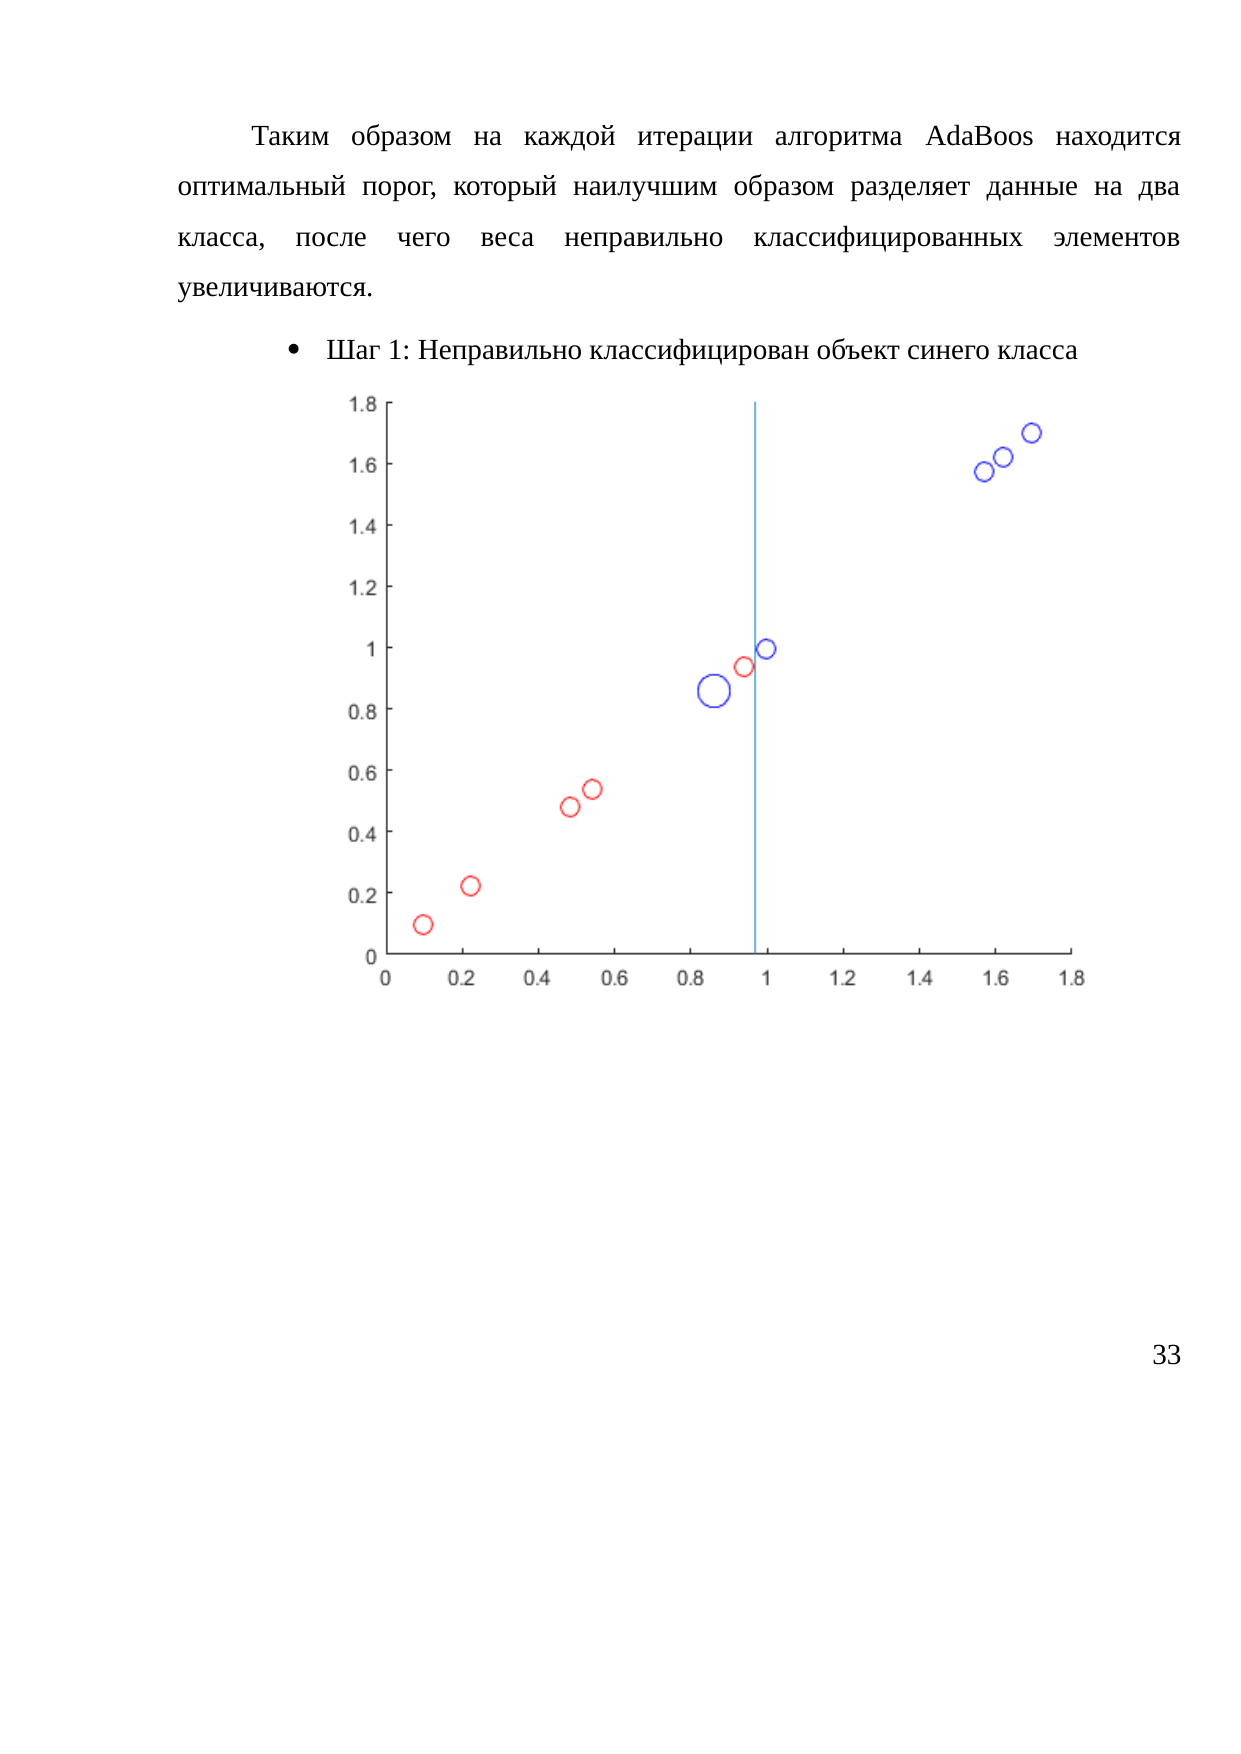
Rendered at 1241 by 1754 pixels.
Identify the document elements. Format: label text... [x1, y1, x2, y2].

picture [344, 394, 1088, 992]
list Шаг 1: Неправильно классифицирован объект синего класса [288, 332, 1181, 366]
text Таким образом на каждой итерации алгоритма AdaBoos находится оптимальный порог, который наилучшим образом разделяет данные на два класса, после чего веса неправильно классифицированных элементов увеличиваются. [177, 118, 1181, 303]
